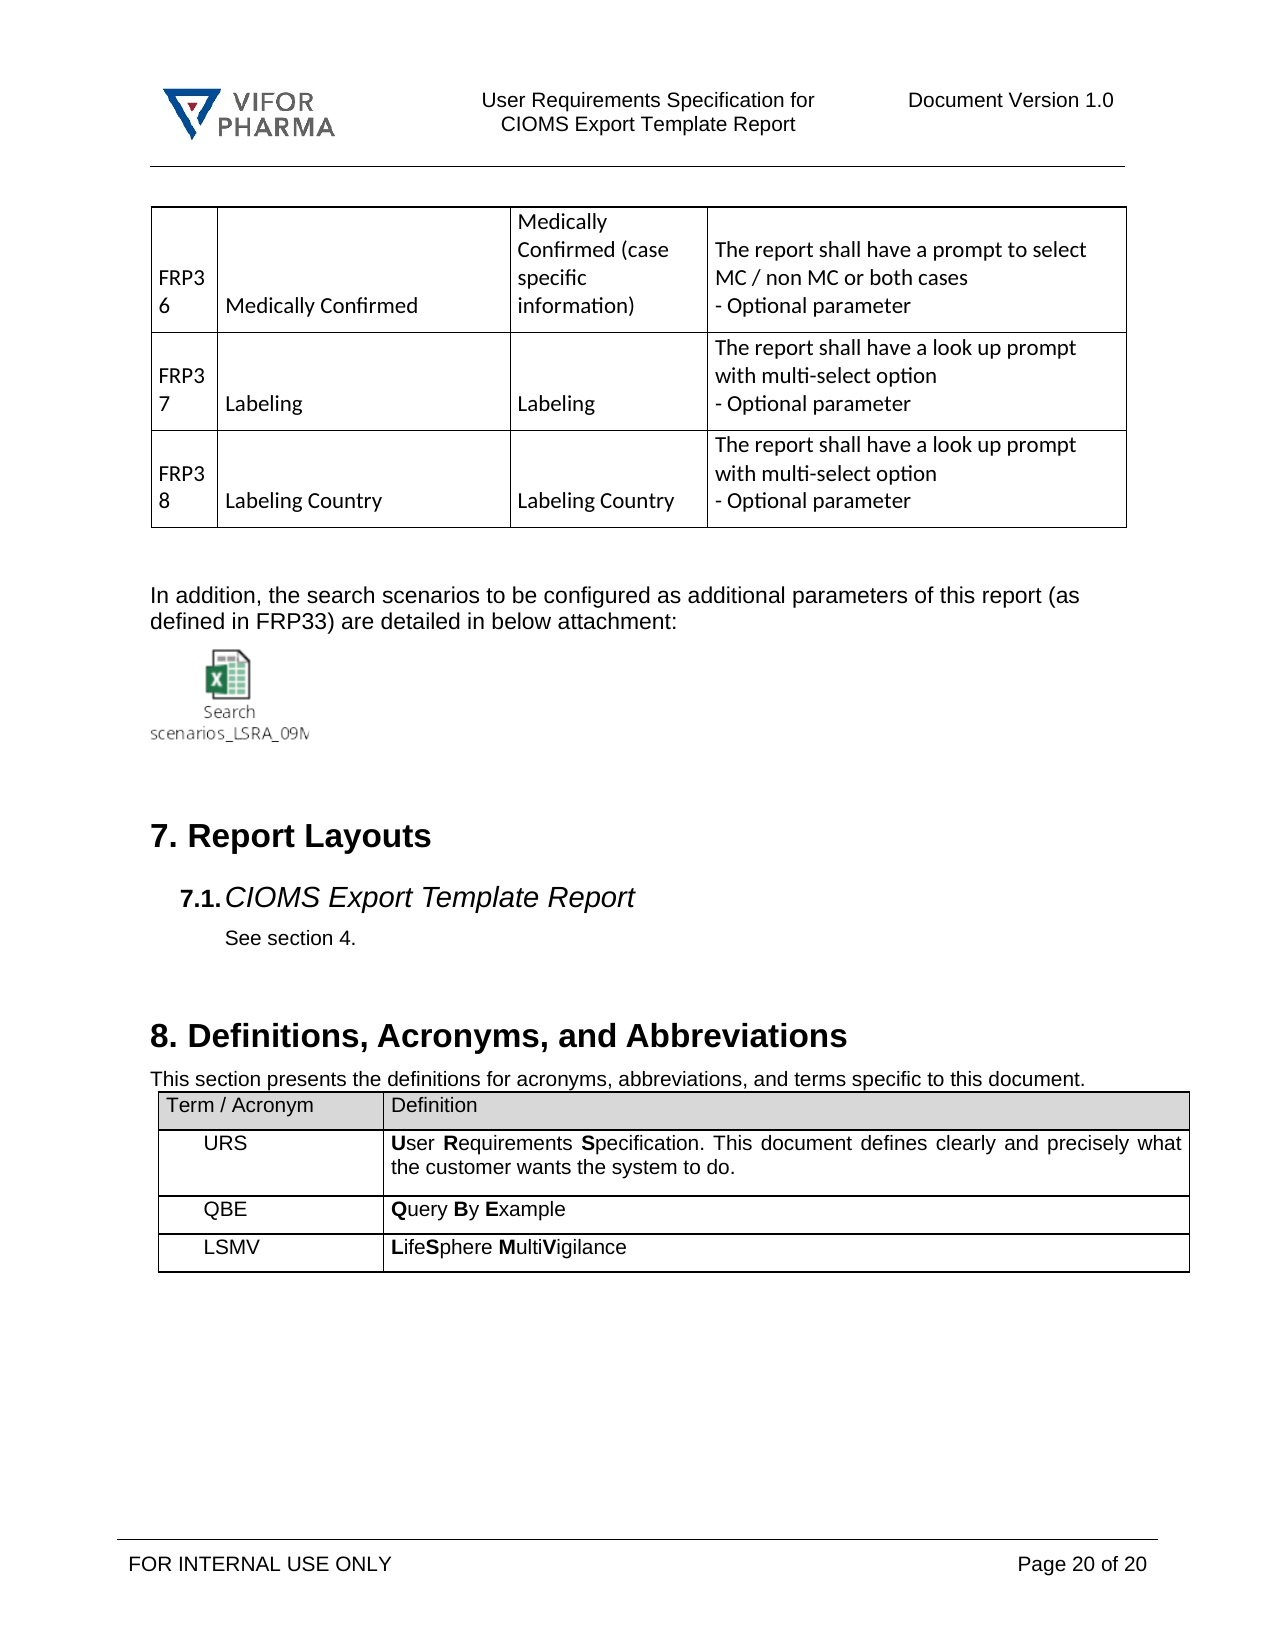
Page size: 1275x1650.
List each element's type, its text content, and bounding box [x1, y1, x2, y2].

table_cell Query By Example [384, 1197, 1189, 1233]
table_cell Medically Confirmed (case specific information) [511, 208, 707, 332]
table_cell Labeling Country [218, 431, 510, 527]
picture [161, 87, 339, 141]
table_cell User Requirements Specification. This document defines clearly and precisely what the customer wants the system to do. [384, 1131, 1189, 1195]
table_cell FRP36 [152, 208, 217, 332]
table_cell Labeling Country [511, 431, 707, 527]
text In addition, the search scenarios to be configured as additional parameters of this report (as defined in FRP33) are detailed in below attachment: [150, 582, 1125, 635]
text This section presents the definitions for acronyms, abbreviations, and terms specific to this document. [150, 1067, 1125, 1091]
table_cell QBE [159, 1197, 383, 1233]
table_cell The report shall have a look up prompt with multi-select option - Optional parameter [708, 333, 1126, 429]
table_cell LSMV [159, 1235, 383, 1271]
table_cell The report shall have a prompt to select MC / non MC or both cases - Optional parameter [708, 208, 1126, 332]
table_cell Labeling [218, 333, 510, 429]
subtitle CIOMS Export Template Report [179, 880, 1125, 913]
table_header Term / Acronym [159, 1093, 383, 1129]
subtitle Report Layouts [150, 816, 1125, 855]
table_cell Labeling [511, 333, 707, 429]
table_cell FRP37 [152, 333, 217, 429]
table_cell Medically Confirmed [218, 208, 510, 332]
table_cell FRP38 [152, 431, 217, 527]
table_header Definition [384, 1093, 1189, 1129]
table_cell LifeSphere MultiVigilance [384, 1235, 1189, 1271]
table_cell URS [159, 1131, 383, 1195]
table_cell The report shall have a look up prompt with multi-select option - Optional parameter [708, 431, 1126, 527]
text See section 4. [150, 926, 1125, 950]
subtitle Definitions, Acronyms, and Abbreviations [150, 1016, 1125, 1054]
